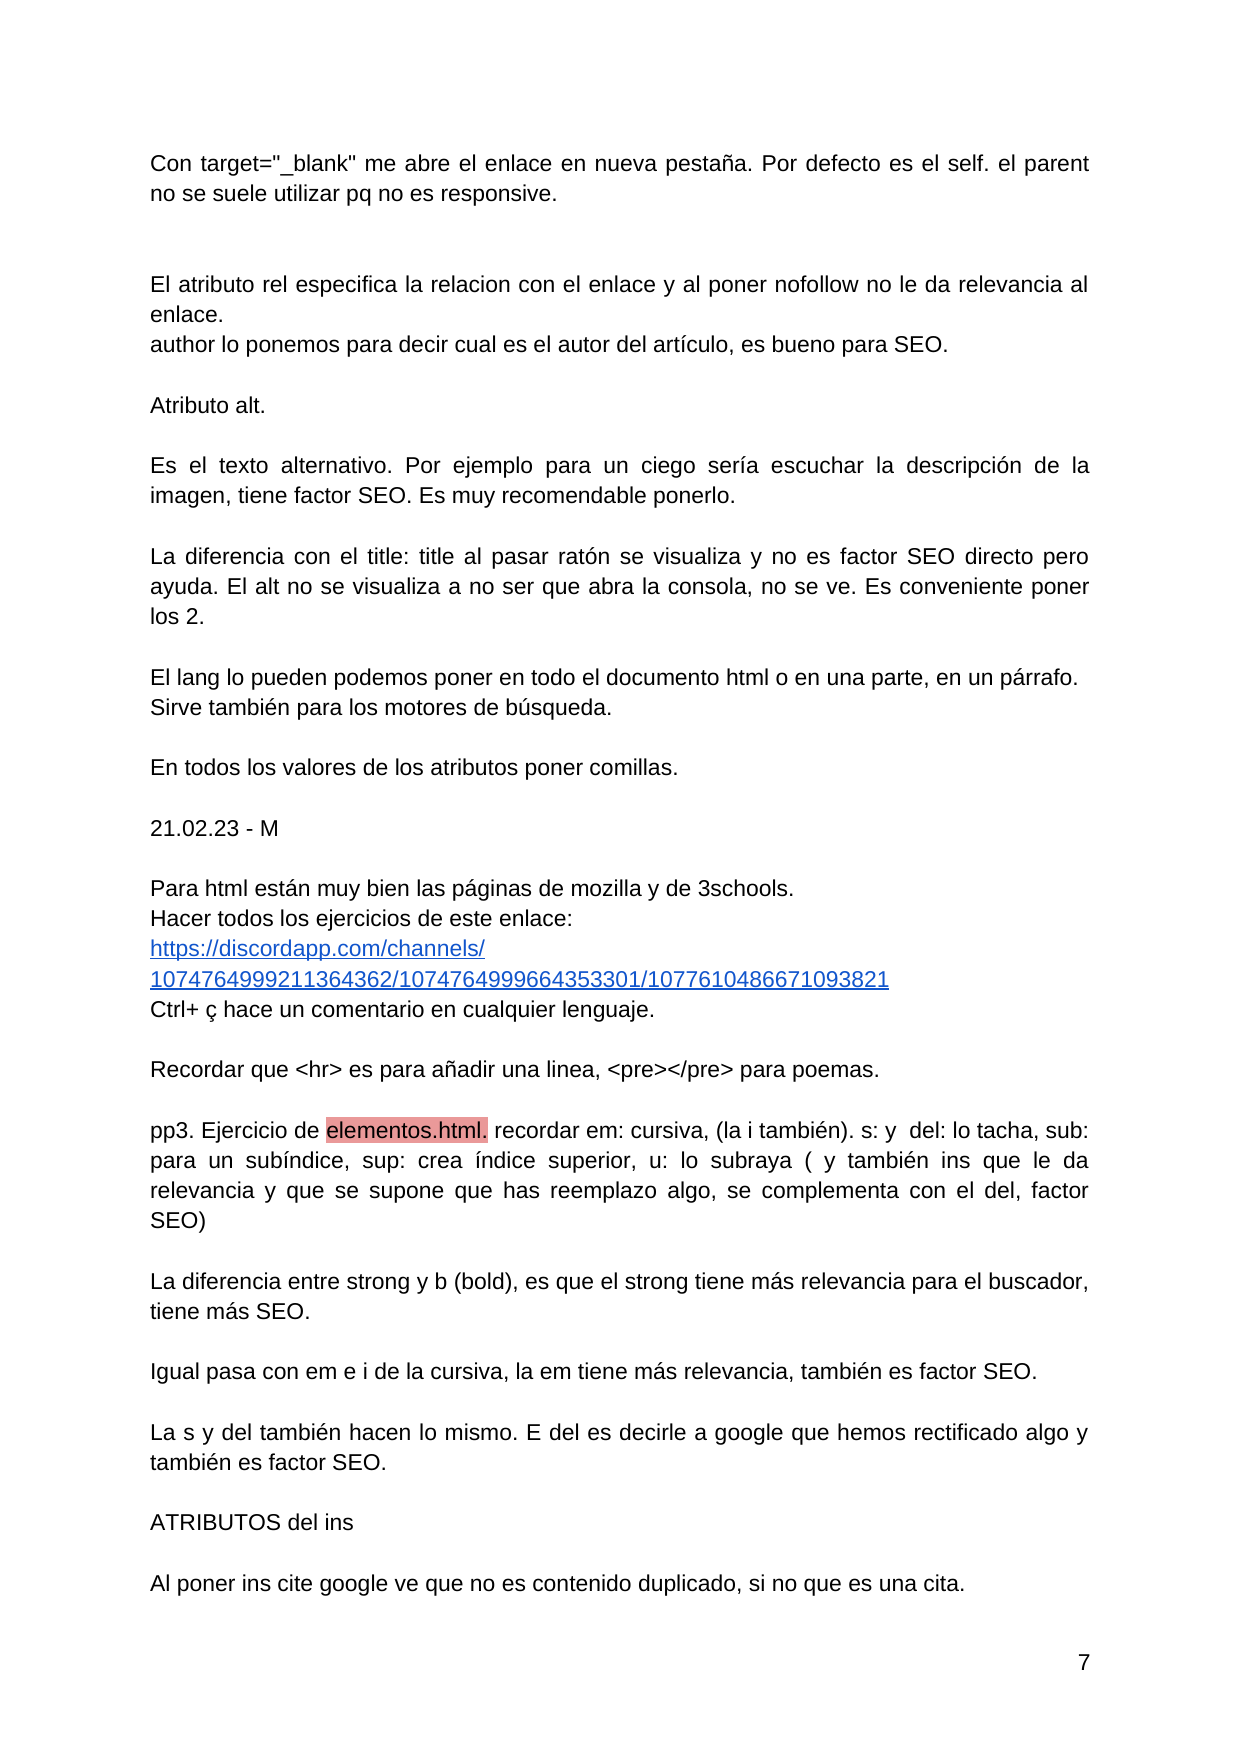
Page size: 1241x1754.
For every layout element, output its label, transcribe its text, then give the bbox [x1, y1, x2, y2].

text La s y del también hacen lo mismo. E del es decirle a google que hemos rectificado algo y también es factor SEO. [150, 1419, 1090, 1475]
text El atributo rel especifica la relacion con el enlace y al poner nofollow no le da relevancia al enlace. [150, 271, 1090, 327]
text Hacer todos los ejercicios de este enlace: [150, 905, 1090, 932]
text Para html están muy bien las páginas de mozilla y de 3schools. [150, 875, 1090, 901]
text En todos los valores de los atributos poner comillas. [150, 754, 1090, 781]
text Atributo alt. [150, 392, 1090, 418]
text Recordar que <hr> es para añadir una linea, <pre></pre> para poemas. [150, 1056, 1090, 1083]
text pp3. Ejercicio de elementos.html. recordar em: cursiva, (la i también). s: y del: lo tacha, sub: para un subíndice, sup: crea índice superior, u: lo subraya ( y también ins que le da relevancia y que se supone que has reemplazo algo, se complementa con el del, factor SEO) [150, 1117, 1090, 1234]
text author lo ponemos para decir cual es el autor del artículo, es bueno para SEO. [150, 331, 1090, 358]
text Al poner ins cite google ve que no es contenido duplicado, si no que es una cita. [150, 1570, 1090, 1596]
text Con target="_blank" me abre el enlace en nueva pestaña. Por defecto es el self. el parent no se suele utilizar pq no es responsive. [150, 150, 1090, 207]
text https://discordapp.com/channels/1074764999211364362/1074764999664353301/1077610486671093821 [150, 935, 1090, 992]
text Igual pasa con em e i de la cursiva, la em tiene más relevancia, también es factor SEO. [150, 1358, 1090, 1385]
text 21.02.23 - M [150, 814, 1090, 841]
text Ctrl+ ç hace un comentario en cualquier lenguaje. [150, 996, 1090, 1022]
text La diferencia entre strong y b (bold), es que el strong tiene más relevancia para el buscador, tiene más SEO. [150, 1268, 1090, 1324]
text Sirve también para los motores de búsqueda. [150, 694, 1090, 720]
text ATRIBUTOS del ins [150, 1509, 1090, 1536]
text El lang lo pueden podemos poner en todo el documento html o en una parte, en un párrafo. [150, 663, 1090, 690]
text Es el texto alternativo. Por ejemplo para un ciego sería escuchar la descripción de la imagen, tiene factor SEO. Es muy recomendable ponerlo. [150, 452, 1090, 509]
text La diferencia con el title: title al pasar ratón se visualiza y no es factor SEO directo pero ayuda. El alt no se visualiza a no ser que abra la consola, no se ve. Es conveniente poner los 2. [150, 543, 1090, 629]
